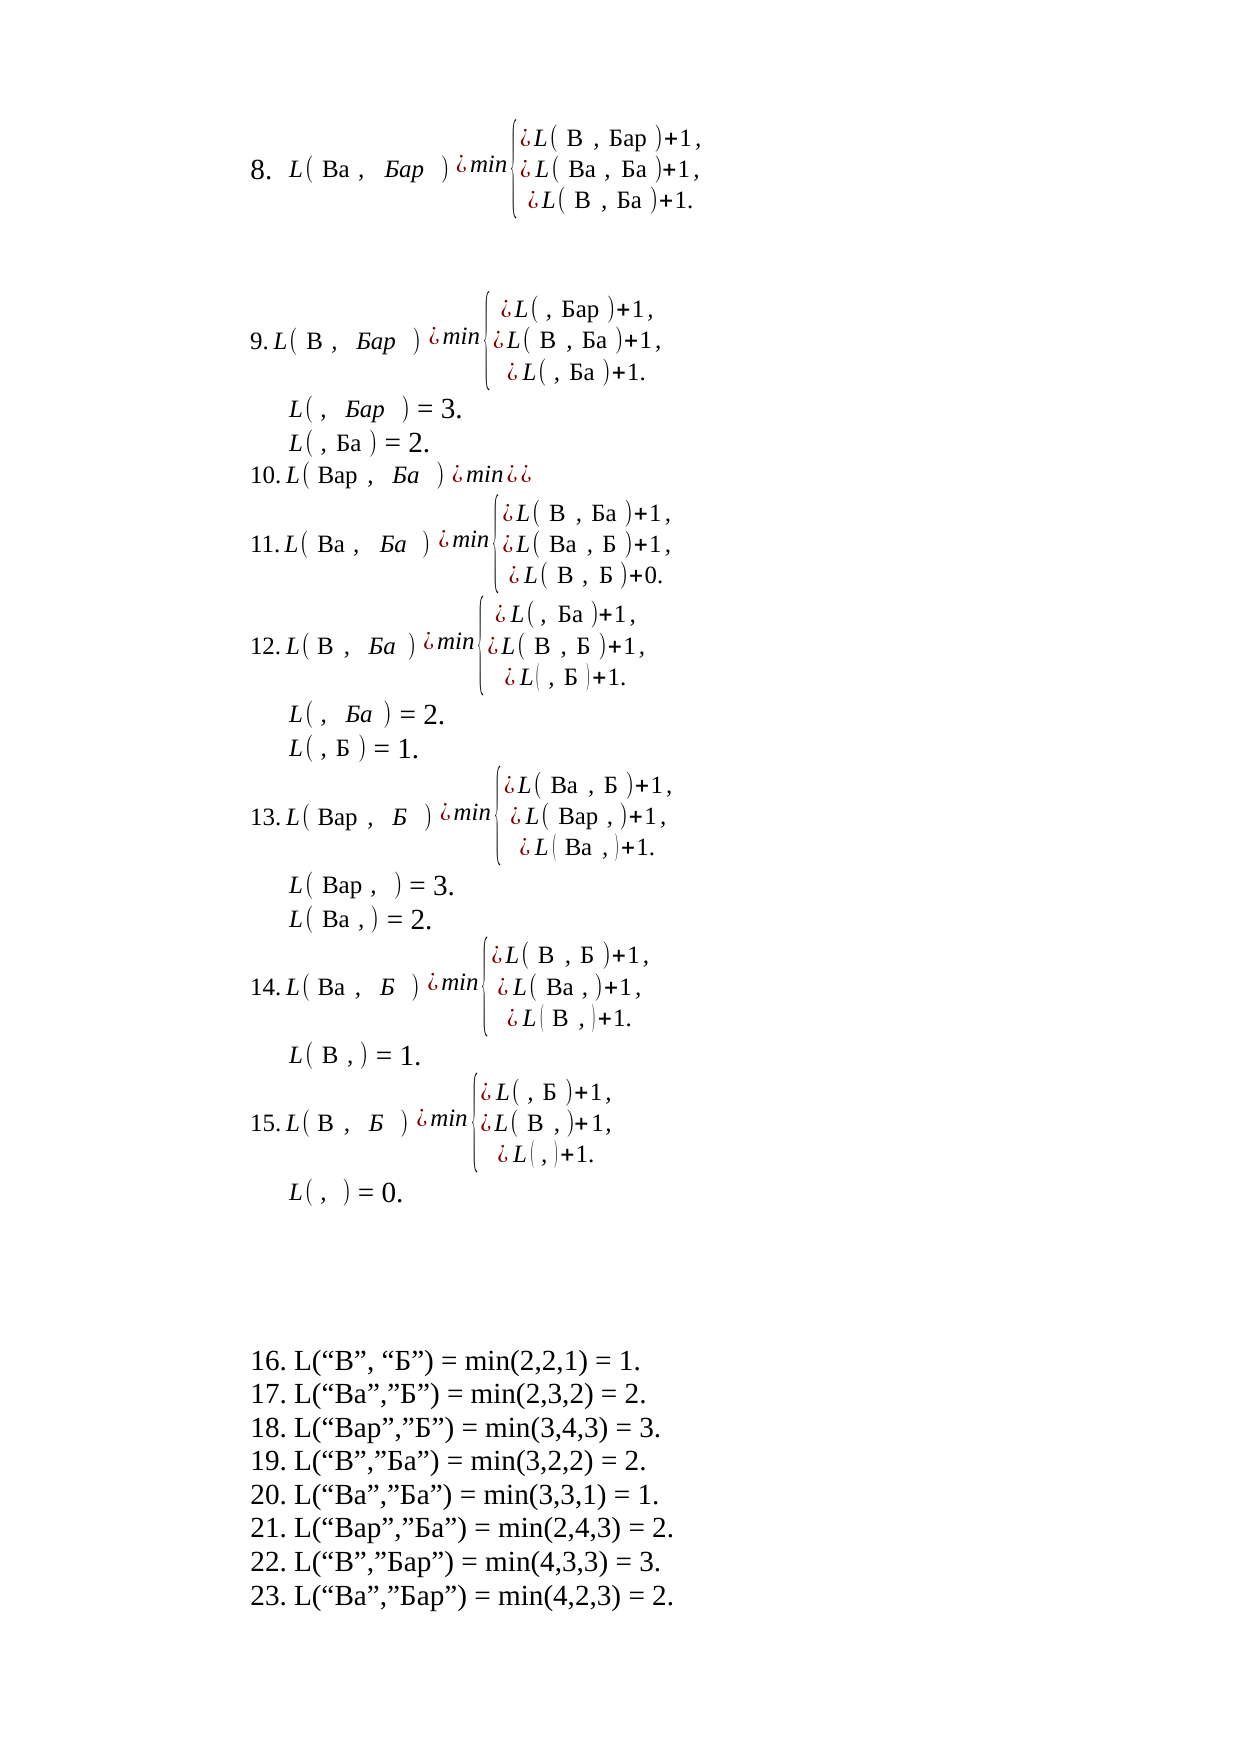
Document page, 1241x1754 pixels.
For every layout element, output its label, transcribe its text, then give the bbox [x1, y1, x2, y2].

text 17. L(“Ва”,”Б”) = min(2,3,2) = 2. [177, 1376, 1152, 1410]
list = 0. [288, 1175, 1152, 1209]
list = 2. [288, 697, 1152, 731]
list = 1. [288, 1038, 1152, 1072]
text 16. L(“B”, “Б”) = min(2,2,1) = 1. [177, 1343, 1152, 1376]
list = 2. [288, 425, 1152, 459]
list = 3. [288, 391, 1152, 425]
text 22. L(“В”,”Бар”) = min(4,3,3) = 3. [177, 1544, 1152, 1578]
list = 1. [288, 731, 1152, 765]
list = 2. [288, 902, 1152, 936]
text 20. L(“Ва”,”Ба”) = min(3,3,1) = 1. [177, 1477, 1152, 1511]
text 18. L(“Вар”,”Б”) = min(3,4,3) = 3. [177, 1410, 1152, 1443]
list = 3. [288, 868, 1152, 902]
text 21. L(“Вар”,”Ба”) = min(2,4,3) = 2. [177, 1511, 1152, 1544]
text 23. L(“Ва”,”Бар”) = min(4,2,3) = 2. [177, 1578, 1152, 1611]
text 19. L(“В”,”Ба”) = min(3,2,2) = 2. [177, 1443, 1152, 1477]
